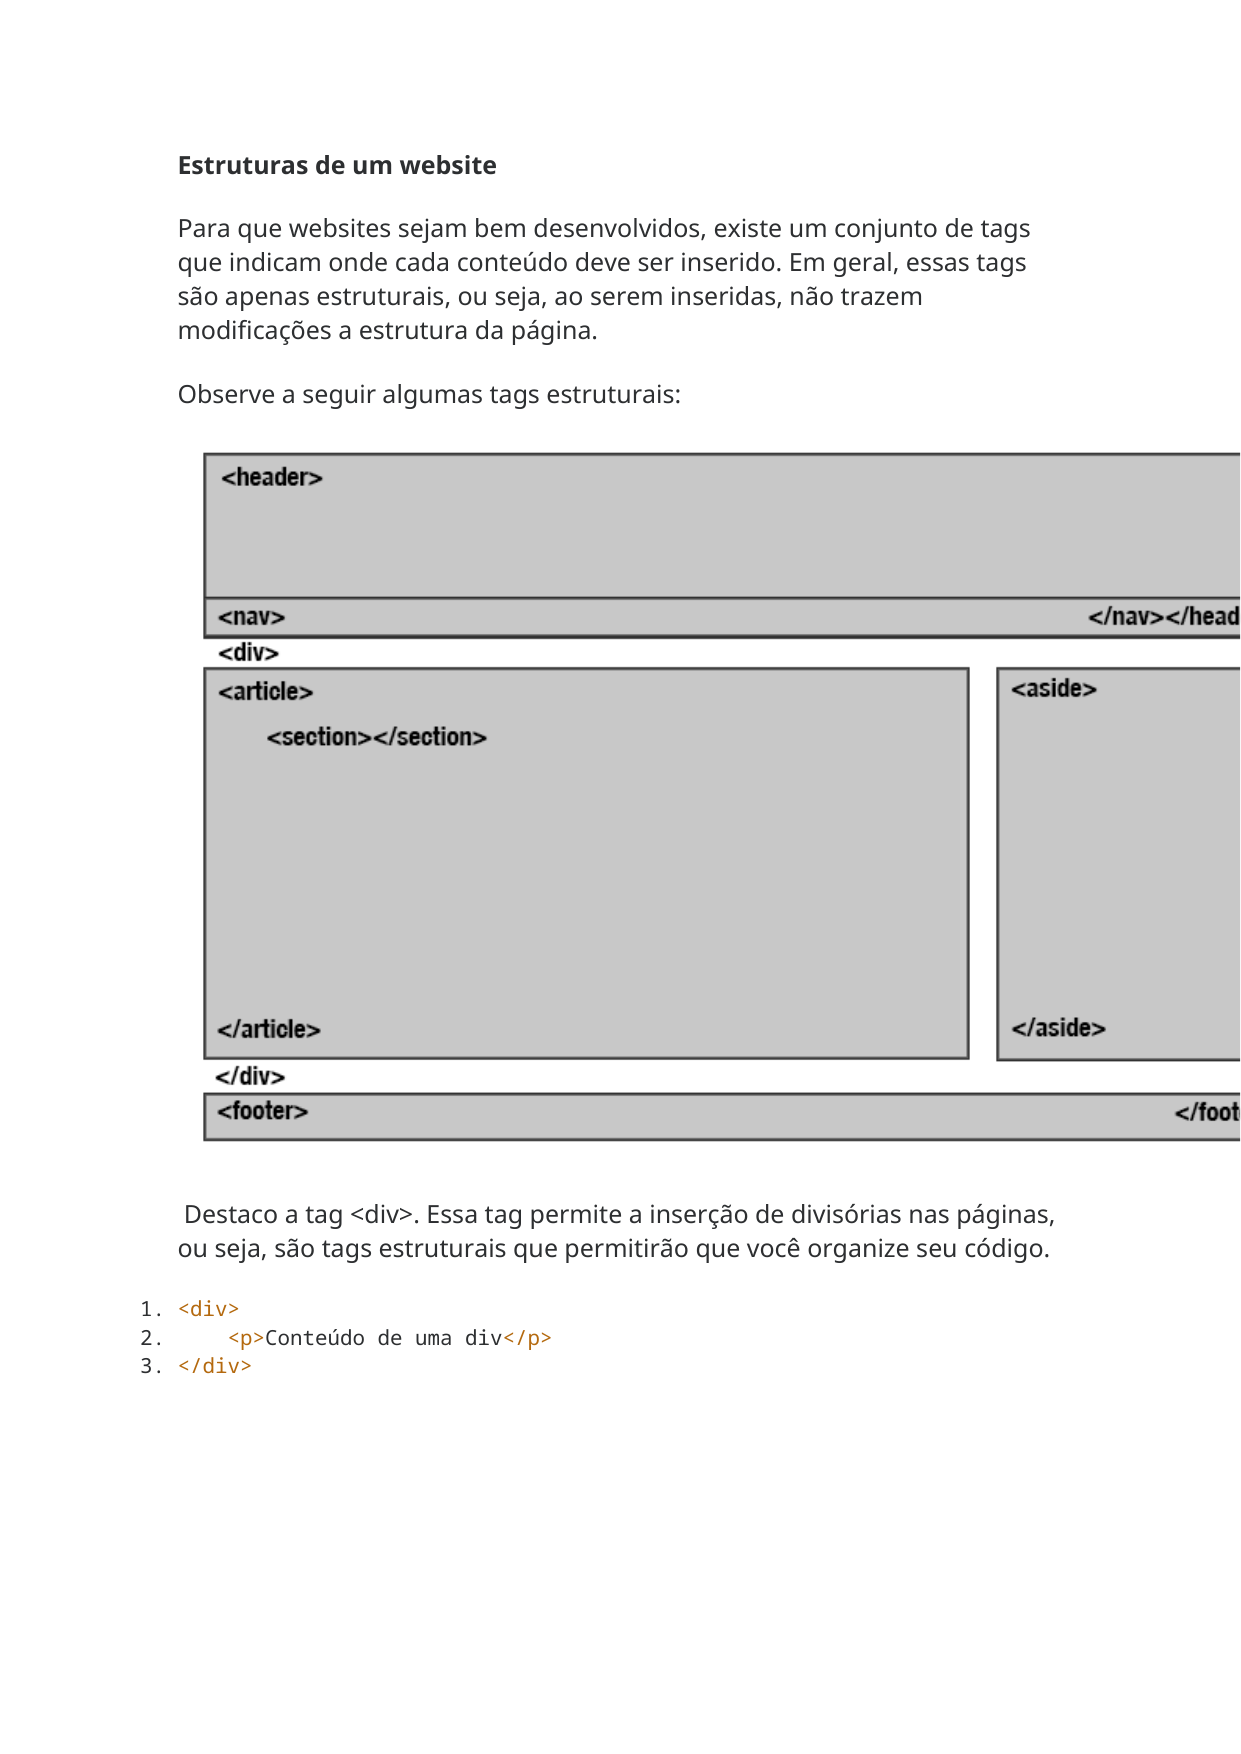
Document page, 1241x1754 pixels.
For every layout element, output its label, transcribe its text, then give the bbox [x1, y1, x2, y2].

text Observe a seguir algumas tags estruturais: [177, 376, 1063, 410]
text Para que websites sejam bem desenvolvidos, existe um conjunto de tags que indicam onde cada conteúdo deve ser inserido. Em geral, essas tags são apenas estruturais, ou seja, ao serem inseridas, não trazem modificações a estrutura da página. [177, 211, 1063, 347]
list <div> [140, 1294, 1063, 1323]
list </div> [140, 1351, 1063, 1379]
text Destaco a tag <div>. Essa tag permite a inserção de divisórias nas páginas, ou seja, são tags estruturais que permitirão que você organize seu código. [177, 1197, 1063, 1265]
text Estruturas de um website [177, 148, 1063, 182]
picture [177, 439, 1241, 1168]
list <p>Conteúdo de uma div</p> [140, 1323, 1063, 1351]
